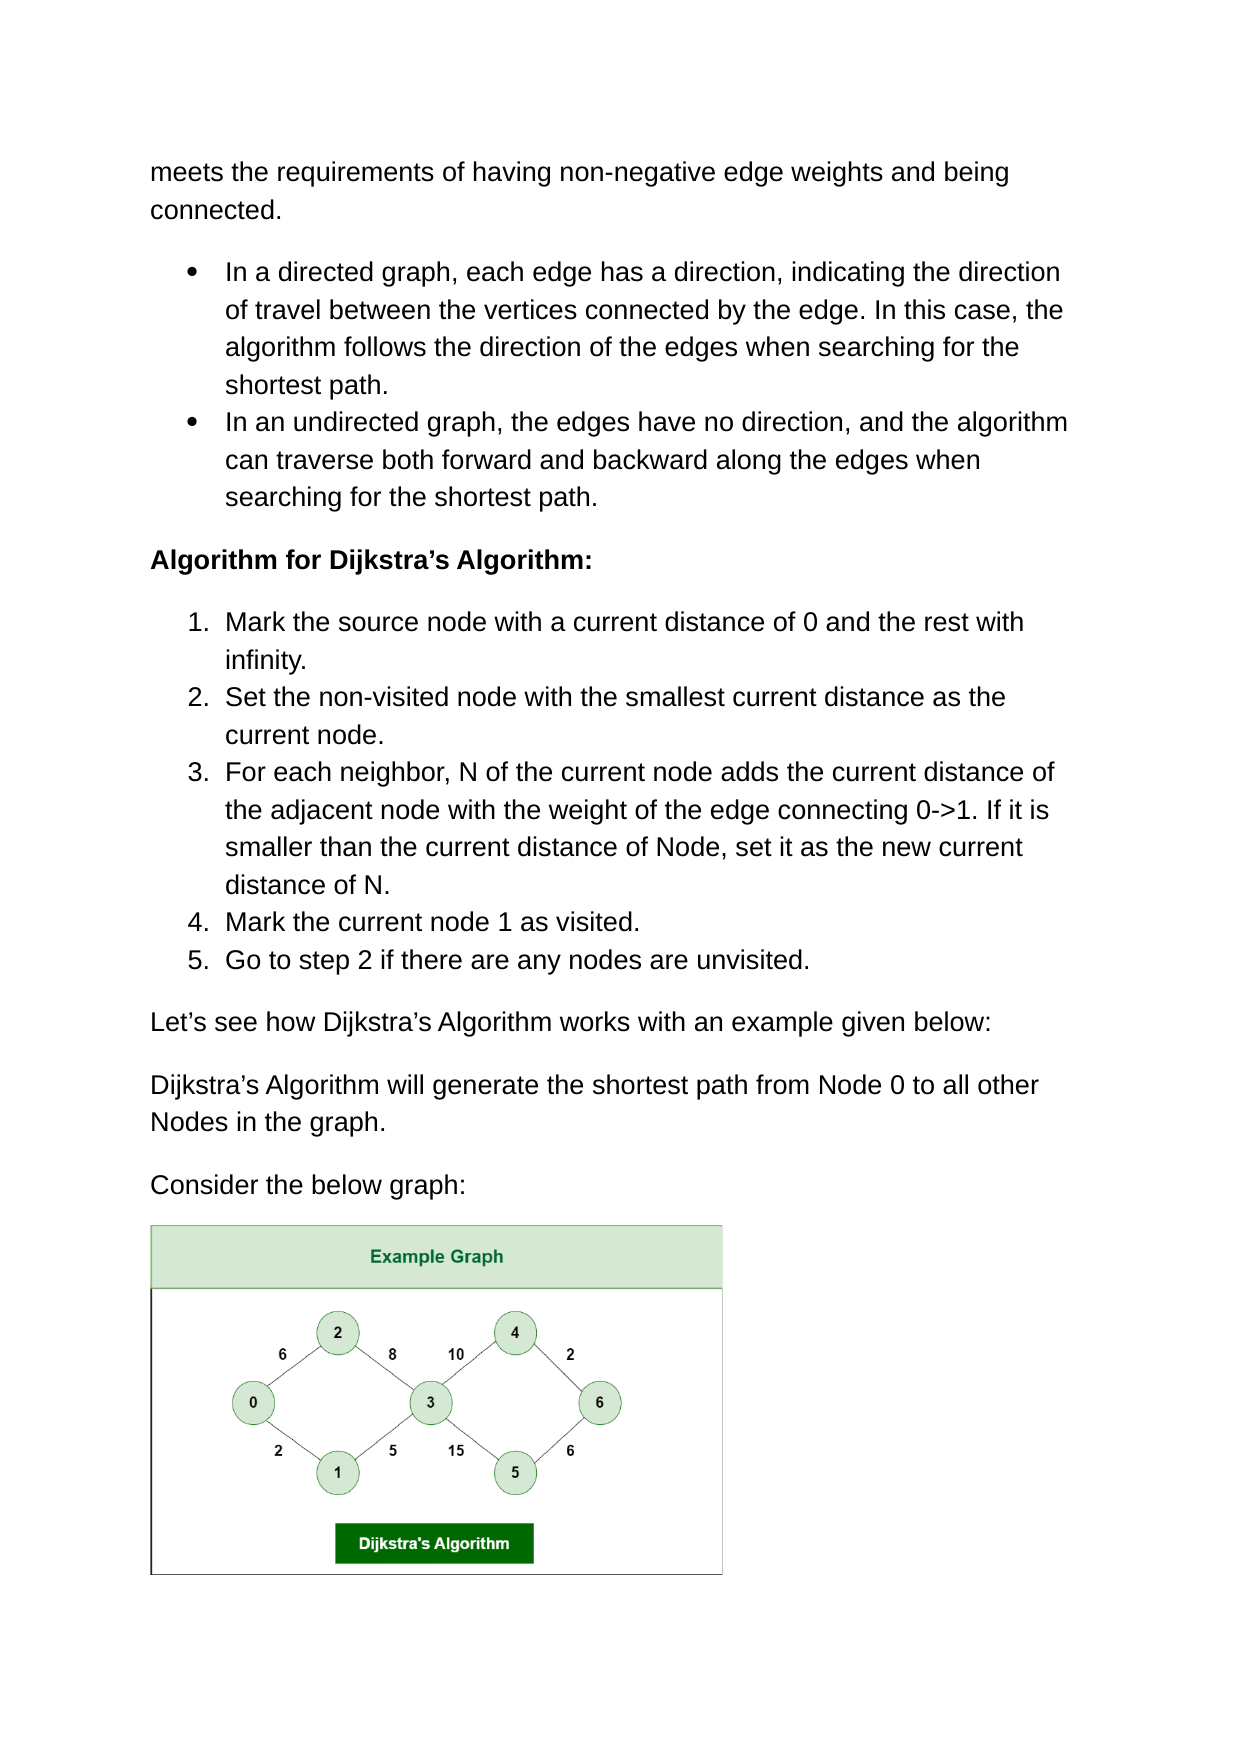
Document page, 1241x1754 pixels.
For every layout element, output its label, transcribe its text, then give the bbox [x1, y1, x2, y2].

text Let’s see how Dijkstra’s Algorithm works with an example given below: [150, 1000, 1090, 1037]
text Dijkstra’s Algorithm will generate the shortest path from Node 0 to all other Nodes in the graph. [150, 1062, 1090, 1137]
list In an undirected graph, the edges have no direction, and the algorithm can traverse both forward and backward along the edges when searching for the shortest path. [187, 400, 1090, 512]
list Go to step 2 if there are any nodes are unvisited. [187, 937, 1090, 975]
list Mark the source node with a current distance of 0 and the rest with infinity. [187, 600, 1090, 675]
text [150, 150, 1090, 225]
picture [150, 1225, 723, 1575]
text Algorithm for Dijkstra’s Algorithm: [150, 537, 1090, 575]
list For each neighbor, N of the current node adds the current distance of the adjacent node with the weight of the edge connecting 0->1. If it is smaller than the current distance of Node, set it as the new current distance of N. [187, 750, 1090, 900]
list Mark the current node 1 as visited. [187, 900, 1090, 937]
text Consider the below graph: [150, 1162, 1090, 1200]
list In a directed graph, each edge has a direction, indicating the direction of travel between the vertices connected by the edge. In this case, the algorithm follows the direction of the edges when searching for the shortest path. [187, 250, 1090, 400]
list Set the non-visited node with the smallest current distance as the current node. [187, 675, 1090, 750]
